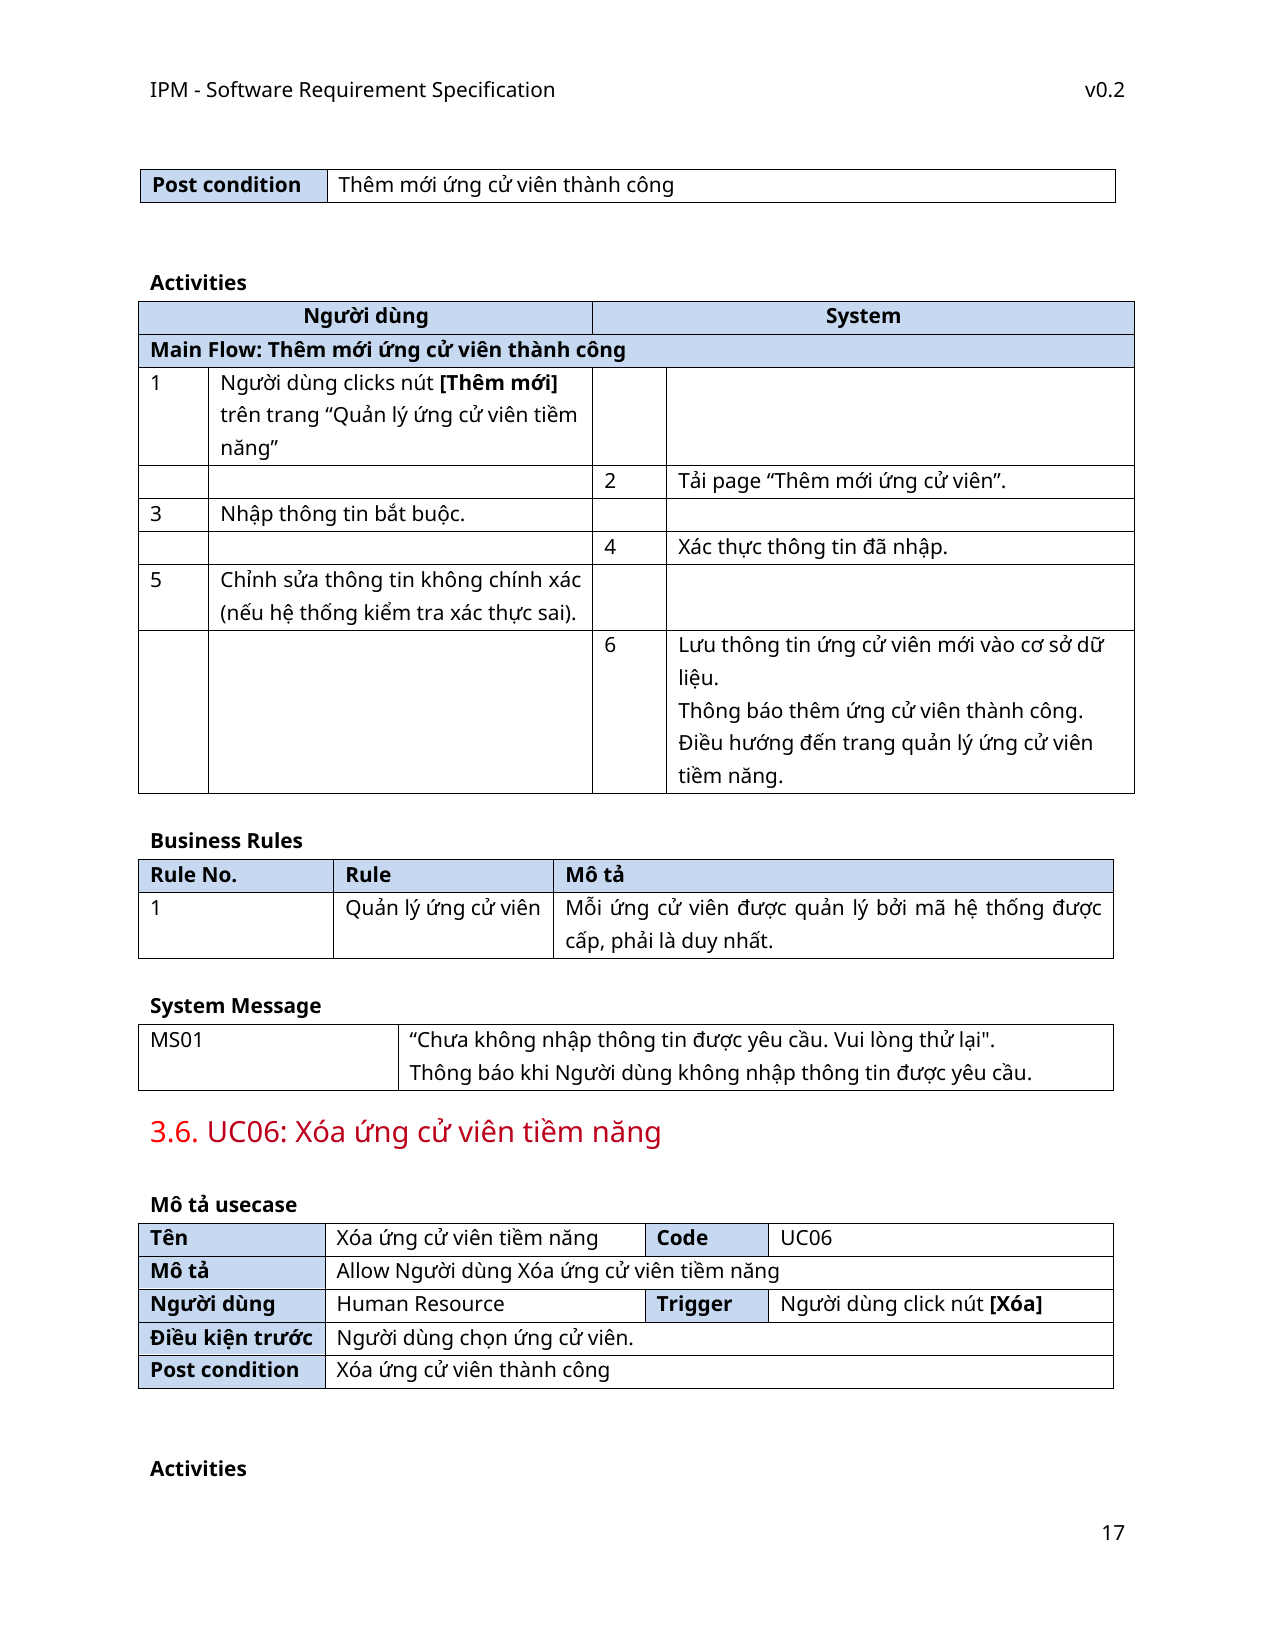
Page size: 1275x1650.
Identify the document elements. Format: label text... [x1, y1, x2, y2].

table_cell Nhập thông tin bắt buộc. [209, 499, 592, 531]
table_cell [139, 631, 208, 793]
table_header Mô tả [554, 860, 1113, 892]
table_header Xóa ứng cử viên tiềm năng [326, 1224, 645, 1256]
table_cell Xác thực thông tin đã nhập. [667, 532, 1134, 564]
table_cell 1 [139, 893, 333, 958]
table_cell 2 [593, 466, 666, 498]
table_cell [593, 565, 666, 629]
text Mô tả usecase [150, 1190, 1125, 1218]
table_cell Xóa ứng cử viên thành công [326, 1356, 1113, 1388]
table_cell 3 [139, 499, 208, 531]
table_header Người dùng [139, 302, 592, 334]
table_cell Quản lý ứng cử viên [334, 893, 553, 958]
table_cell Người dùng [139, 1290, 325, 1322]
table_header System [593, 302, 1134, 334]
table_cell Thêm mới ứng cử viên thành công [328, 170, 1115, 202]
text Activities [150, 1454, 1125, 1482]
table_cell Main Flow: Thêm mới ứng cử viên thành công [139, 335, 1134, 367]
table_header MS01 [139, 1025, 398, 1090]
text Business Rules [150, 827, 1125, 855]
table_cell Người dùng chọn ứng cử viên. [326, 1323, 1113, 1354]
table_cell [593, 368, 666, 465]
table_header “Chưa không nhập thông tin được yêu cầu. Vui lòng thử lại". Thông báo khi Người dùng không nhập thông tin được yêu cầu. [399, 1025, 1113, 1090]
table_cell [139, 532, 208, 564]
table_cell [667, 499, 1134, 531]
text Activities [150, 268, 1125, 296]
table_cell Human Resource [326, 1290, 645, 1322]
table_cell Điều kiện trước [139, 1323, 325, 1354]
table_cell [209, 631, 592, 793]
table_cell [209, 466, 592, 498]
table_cell [667, 565, 1134, 629]
table_cell 6 [593, 631, 666, 793]
table_cell Người dùng click nút [Xóa] [769, 1290, 1113, 1322]
table_cell 5 [139, 565, 208, 629]
table_cell Người dùng clicks nút [Thêm mới] trên trang “Quản lý ứng cử viên tiềm năng” [209, 368, 592, 465]
table_cell [139, 466, 208, 498]
table_cell Mô tả [139, 1257, 325, 1288]
table_cell [593, 499, 666, 531]
table_cell Lưu thông tin ứng cử viên mới vào cơ sở dữ liệu. Thông báo thêm ứng cử viên thành công. Điều hướng đến trang quản lý ứng cử viên tiềm năng. [667, 631, 1134, 793]
table_header UC06 [769, 1224, 1113, 1256]
table_cell Mỗi ứng cử viên được quản lý bởi mã hệ thống được cấp, phải là duy nhất. [554, 893, 1113, 958]
table_cell Tải page “Thêm mới ứng cử viên”. [667, 466, 1134, 498]
table_header Rule No. [139, 860, 333, 892]
table_cell Chỉnh sửa thông tin không chính xác (nếu hệ thống kiểm tra xác thực sai). [209, 565, 592, 629]
table_header Code [646, 1224, 768, 1256]
table_cell 1 [139, 368, 208, 465]
subtitle UC06: Xóa ứng cử viên tiềm năng [150, 1112, 1125, 1151]
table_header Tên [139, 1224, 325, 1256]
table_cell Post condition [139, 1356, 325, 1388]
table_cell Allow Người dùng Xóa ứng cử viên tiềm năng [326, 1257, 1113, 1288]
table_header Rule [334, 860, 553, 892]
table_cell Trigger [646, 1290, 768, 1322]
table_cell Post condition [141, 170, 327, 202]
table_cell [667, 368, 1134, 465]
text System Message [150, 992, 1125, 1020]
table_cell [209, 532, 592, 564]
table_cell 4 [593, 532, 666, 564]
